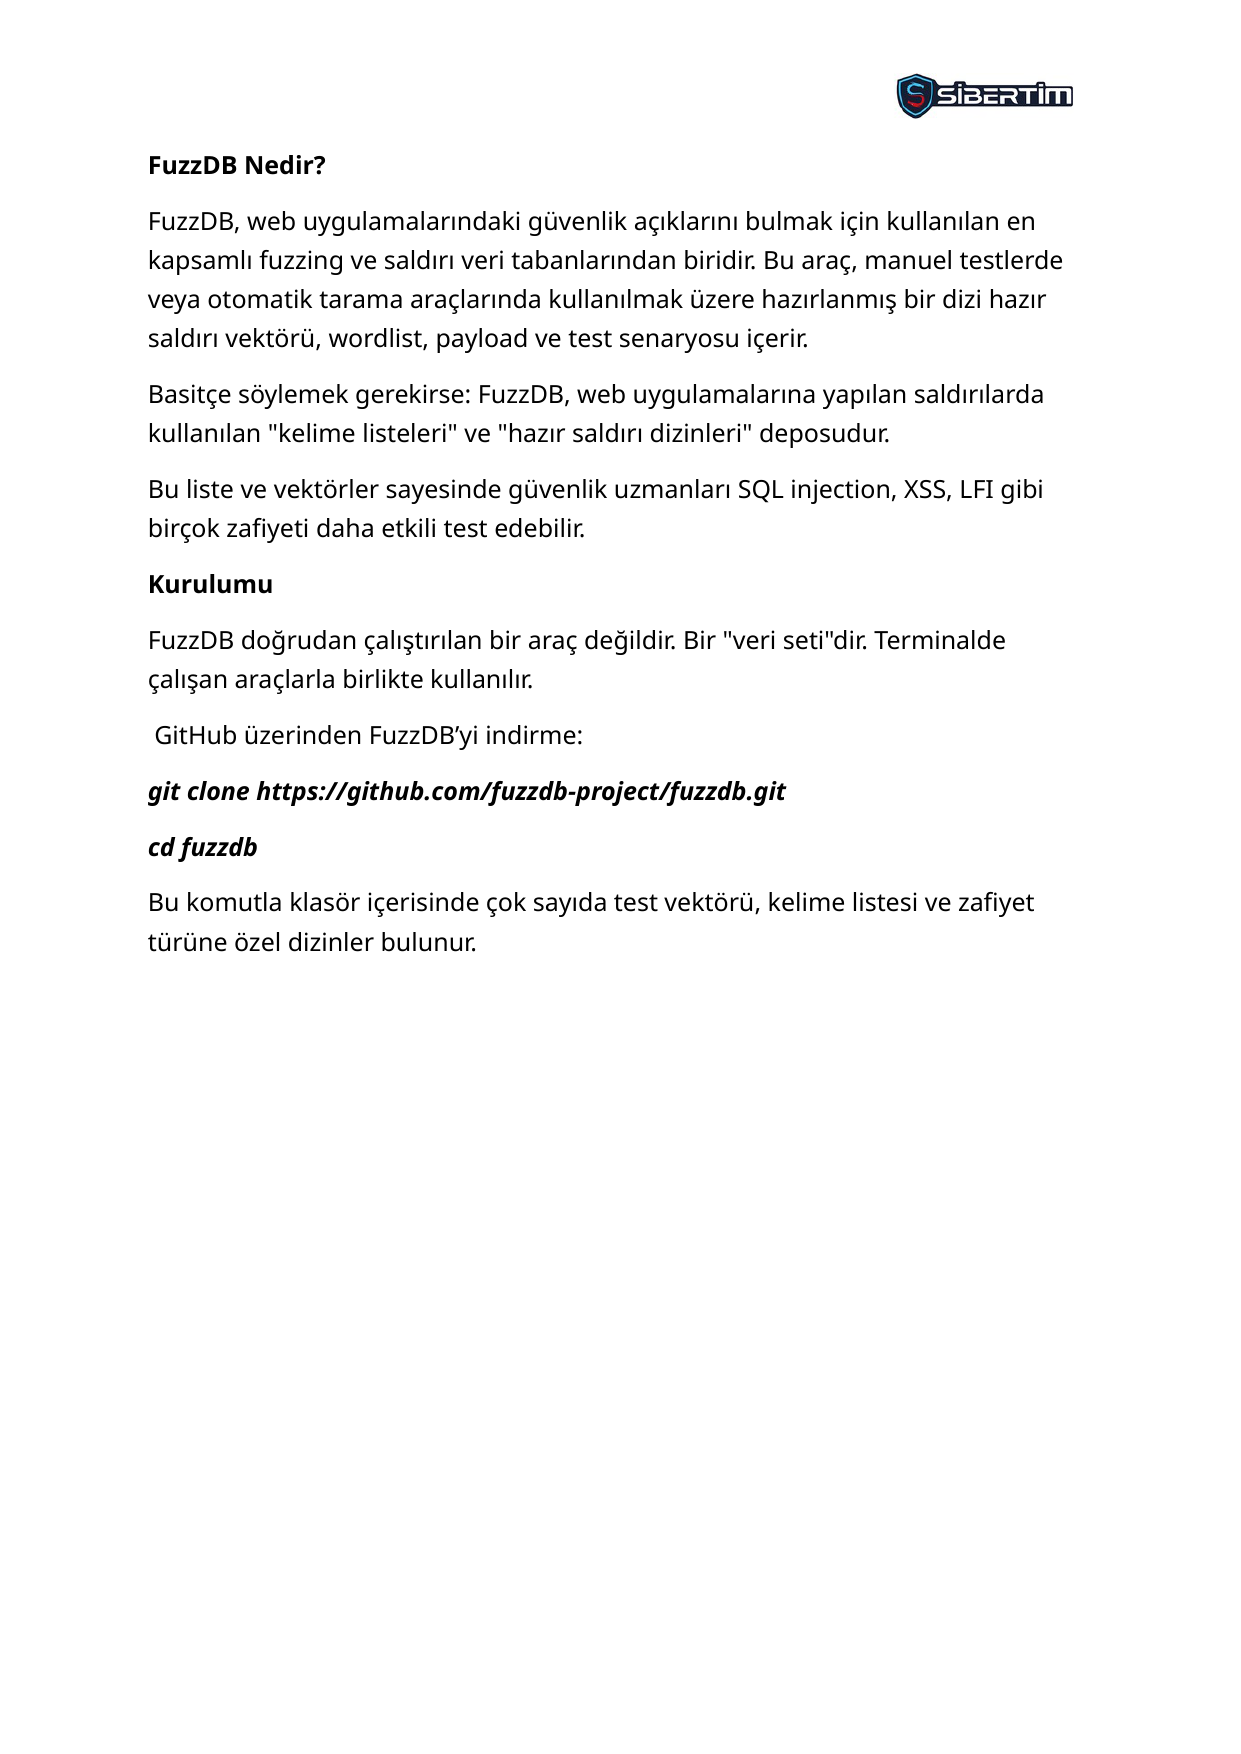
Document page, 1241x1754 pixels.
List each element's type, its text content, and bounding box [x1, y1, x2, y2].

text Bu komutla klasör içerisinde çok sayıda test vektörü, kelime listesi ve zafiyet türüne özel dizinler bulunur. [148, 885, 1093, 958]
text cd fuzzdb [148, 829, 1093, 863]
text FuzzDB doğrudan çalıştırılan bir araç değildir. Bir "veri seti"dir. Terminalde çalışan araçlarla birlikte kullanılır. [148, 623, 1093, 696]
text git clone https://github.com/fuzzdb-project/fuzzdb.git [148, 773, 1093, 807]
text Bu liste ve vektörler sayesinde güvenlik uzmanları SQL injection, XSS, LFI gibi birçok zafiyeti daha etkili test edebilir. [148, 472, 1093, 545]
picture [893, 73, 1074, 119]
text Basitçe söylemek gerekirse: FuzzDB, web uygulamalarına yapılan saldırılarda kullanılan "kelime listeleri" ve "hazır saldırı dizinleri" deposudur. [148, 377, 1093, 450]
text Kurulumu [148, 567, 1093, 601]
text FuzzDB Nedir? [148, 148, 1093, 182]
text FuzzDB, web uygulamalarındaki güvenlik açıklarını bulmak için kullanılan en kapsamlı fuzzing ve saldırı veri tabanlarından biridir. Bu araç, manuel testlerde veya otomatik tarama araçlarında kullanılmak üzere hazırlanmış bir dizi hazır saldırı vektörü, wordlist, payload ve test senaryosu içerir. [148, 203, 1093, 355]
text GitHub üzerinden FuzzDB’yi indirme: [148, 718, 1093, 752]
